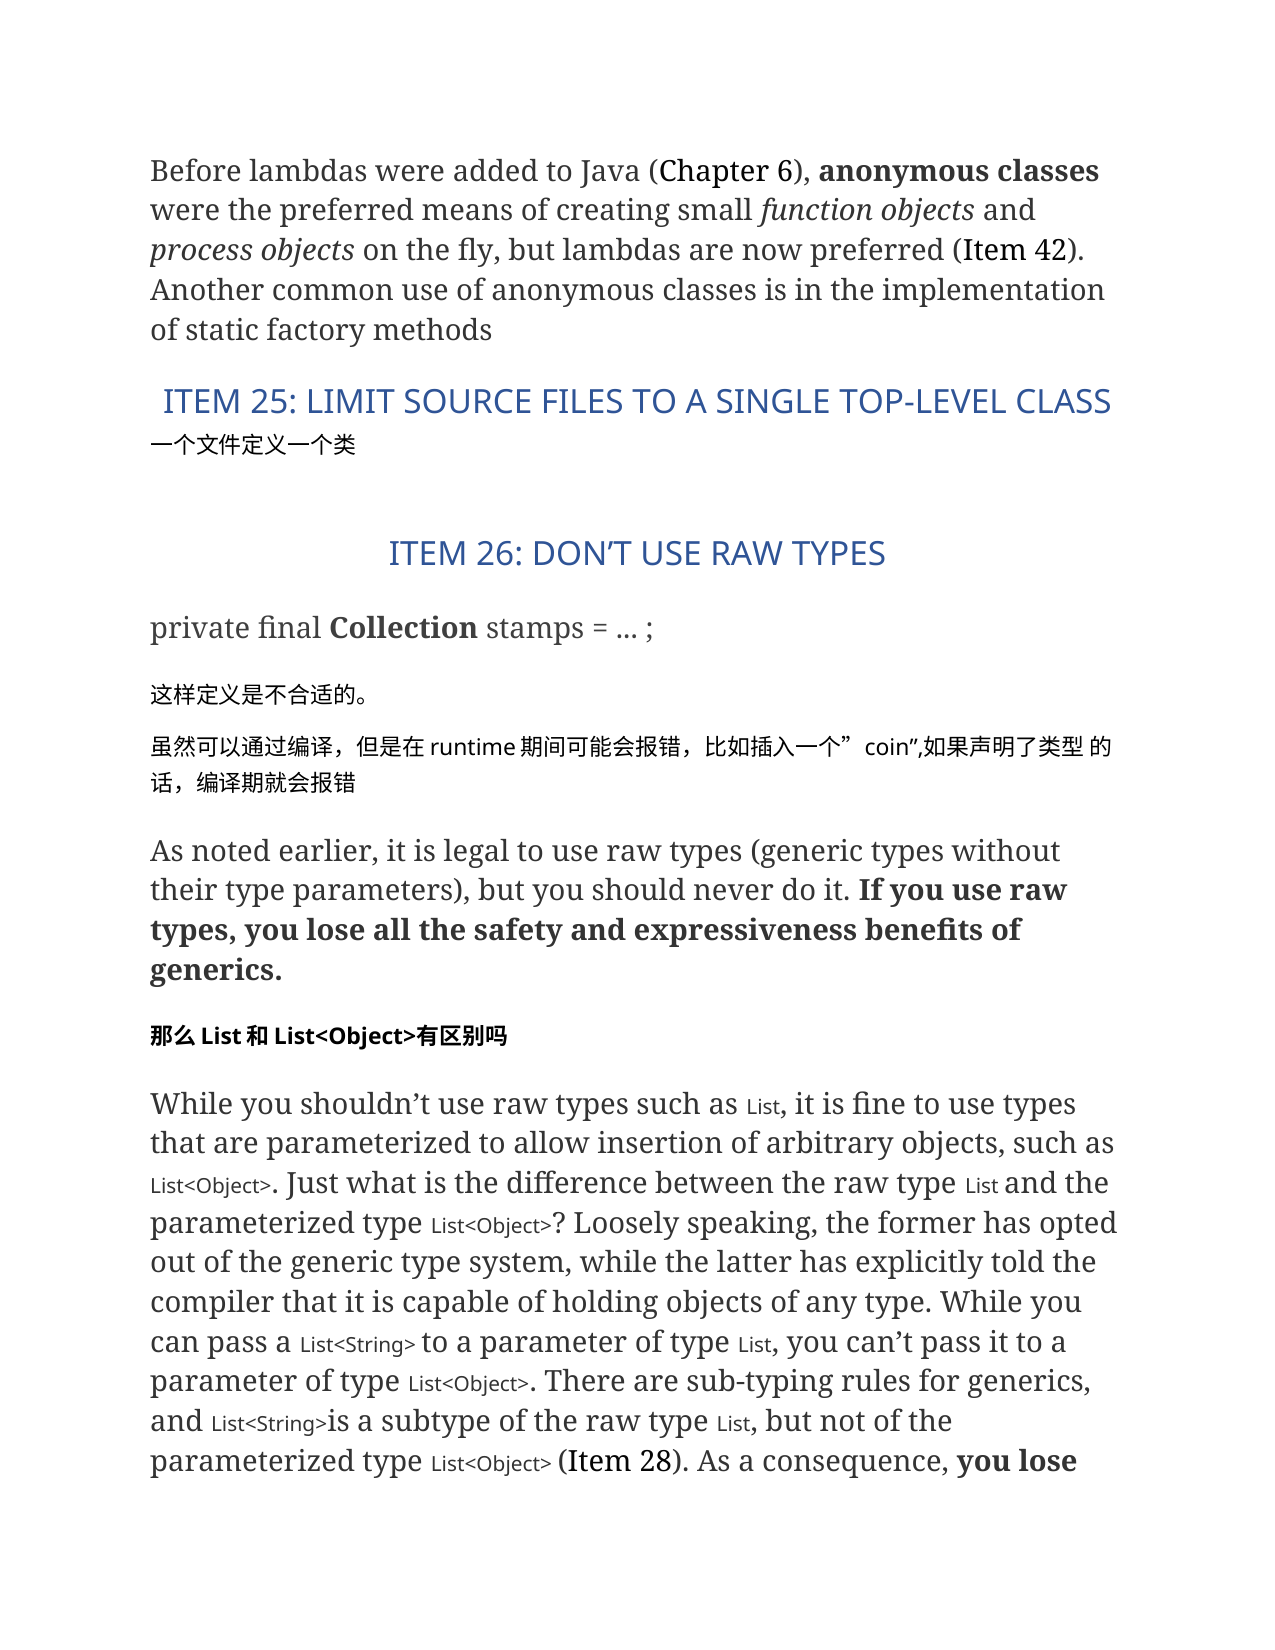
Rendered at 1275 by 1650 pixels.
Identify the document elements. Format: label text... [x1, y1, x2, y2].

text 那么List和List<Object>有区别吗 [150, 1018, 1125, 1051]
text 这样定义是不合适的。 [150, 676, 1125, 710]
subtitle ITEM 25: LIMIT SOURCE FILES TO A SINGLE TOP-LEVEL CLASS [150, 378, 1125, 423]
text As noted earlier, it is legal to use raw types (generic types without their type parameters), but you should never do it. If you use raw types, you lose all the safety and expressiveness benefits of generics. [150, 830, 1125, 989]
text private final Collection stamps = ... ; [150, 608, 1125, 647]
text 虽然可以通过编译，但是在runtime期间可能会报错，比如插入一个”coin”,如果声明了类型 的话，编译期就会报错 [150, 729, 1125, 798]
text 一个文件定义一个类 [150, 427, 1125, 460]
text Before lambdas were added to Java (Chapter 6), anonymous classes were the preferred means of creating small function objects and process objects on the fly, but lambdas are now preferred (Item 42). Another common use of anonymous classes is in the implementation of static factory methods [150, 150, 1125, 348]
subtitle ITEM 26: DON’T USE RAW TYPES [150, 529, 1125, 575]
